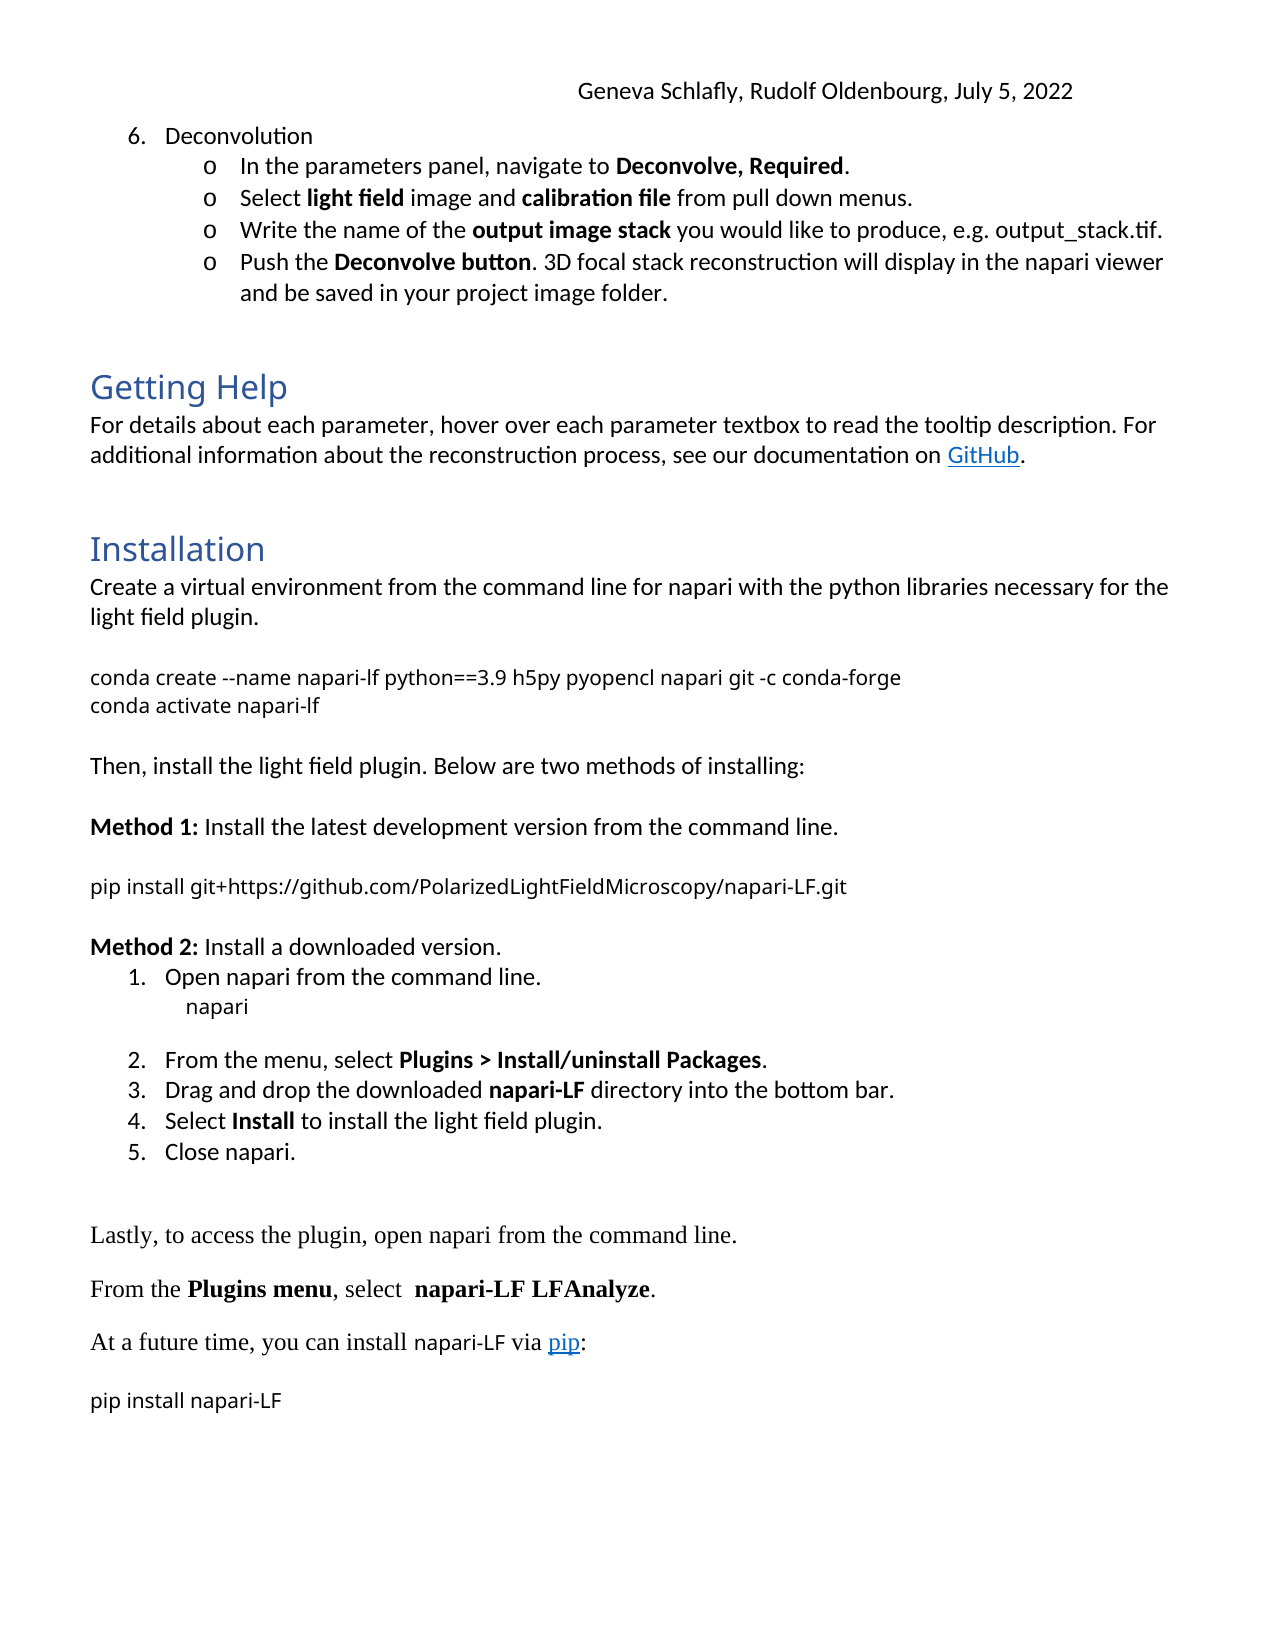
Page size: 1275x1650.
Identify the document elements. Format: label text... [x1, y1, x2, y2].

text At a future time, you can install napari-LF via pip: [90, 1327, 1185, 1357]
list Close napari. [127, 1136, 1185, 1166]
text conda activate napari-lf [90, 691, 1185, 719]
list In the parameters panel, navigate to Deconvolve, Required. [202, 151, 1185, 182]
list Drag and drop the downloaded napari-LF directory into the bottom bar. [127, 1075, 1185, 1105]
text napari [90, 992, 1185, 1044]
text conda create --name napari-lf python==3.9 h5py pyopencl napari git -c conda-forge [90, 663, 1185, 691]
text Method 2: Install a downloaded version. [90, 931, 1185, 962]
list Select Install to install the light field plugin. [127, 1105, 1185, 1136]
list Write the name of the output image stack you would like to produce, e.g. output_stack.tif. [202, 214, 1185, 246]
text Method 1: Install the latest development version from the command line. [90, 811, 1185, 842]
list Open napari from the command line. [127, 962, 1185, 992]
list Select light field image and calibration file from pull down menus. [202, 182, 1185, 214]
text pip install git+https://github.com/PolarizedLightFieldMicroscopy/napari-LF.git [90, 872, 1185, 901]
subtitle Getting Help [90, 364, 1185, 409]
list Deconvolution [127, 120, 1185, 151]
text For details about each parameter, hover over each parameter textbox to read the tooltip description. For additional information about the reconstruction process, see our documentation on GitHub. [90, 409, 1185, 470]
text Create a virtual environment from the command line for napari with the python libraries necessary for the light field plugin. [90, 571, 1185, 632]
list Push the Deconvolve button. 3D focal stack reconstruction will display in the napari viewer and be saved in your project image folder. [202, 246, 1185, 308]
text Lastly, to access the plugin, open napari from the command line. [90, 1220, 1185, 1249]
text pip install napari-LF [90, 1386, 1185, 1414]
subtitle Installation [90, 526, 1185, 571]
text From the Plugins menu, select napari-LF LFAnalyze. [90, 1274, 1185, 1302]
list From the menu, select Plugins > Install/uninstall Packages. [127, 1044, 1185, 1075]
text Then, install the light field plugin. Below are two methods of installing: [90, 750, 1185, 781]
